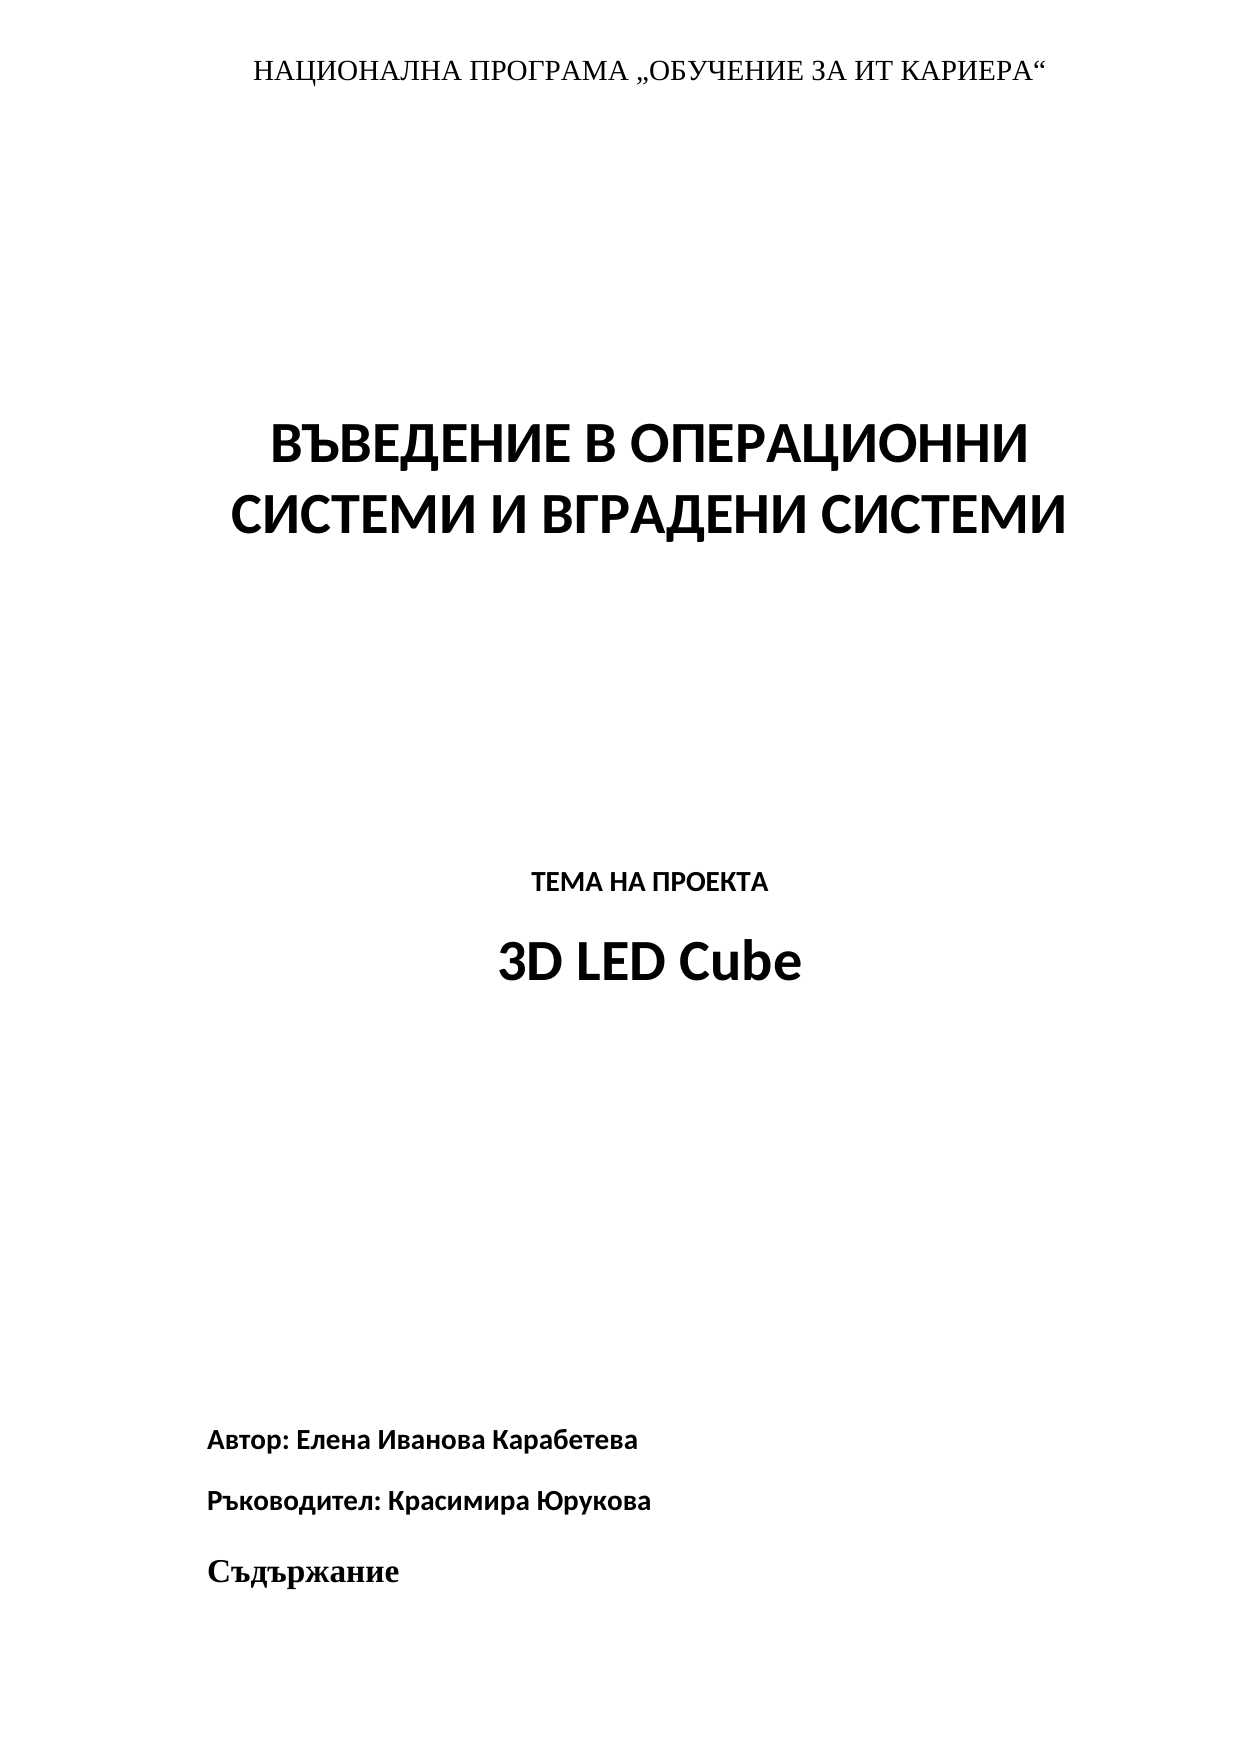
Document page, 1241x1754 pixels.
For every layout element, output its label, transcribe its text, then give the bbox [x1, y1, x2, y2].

text ТЕМА НА ПРОЕКТА [207, 863, 1092, 898]
text Ръководител: Красимира Юрукова [207, 1482, 1092, 1517]
text 3D LED Cube [207, 924, 1092, 995]
subtitle Съдържание [207, 1551, 1092, 1590]
text Автор: Елена Иванова Карабетева [207, 1421, 1092, 1456]
text ВЪВЕДЕНИЕ В ОПЕРАЦИОННИ СИСТЕМИ И ВГРАДЕНИ СИСТЕМИ [207, 406, 1092, 548]
